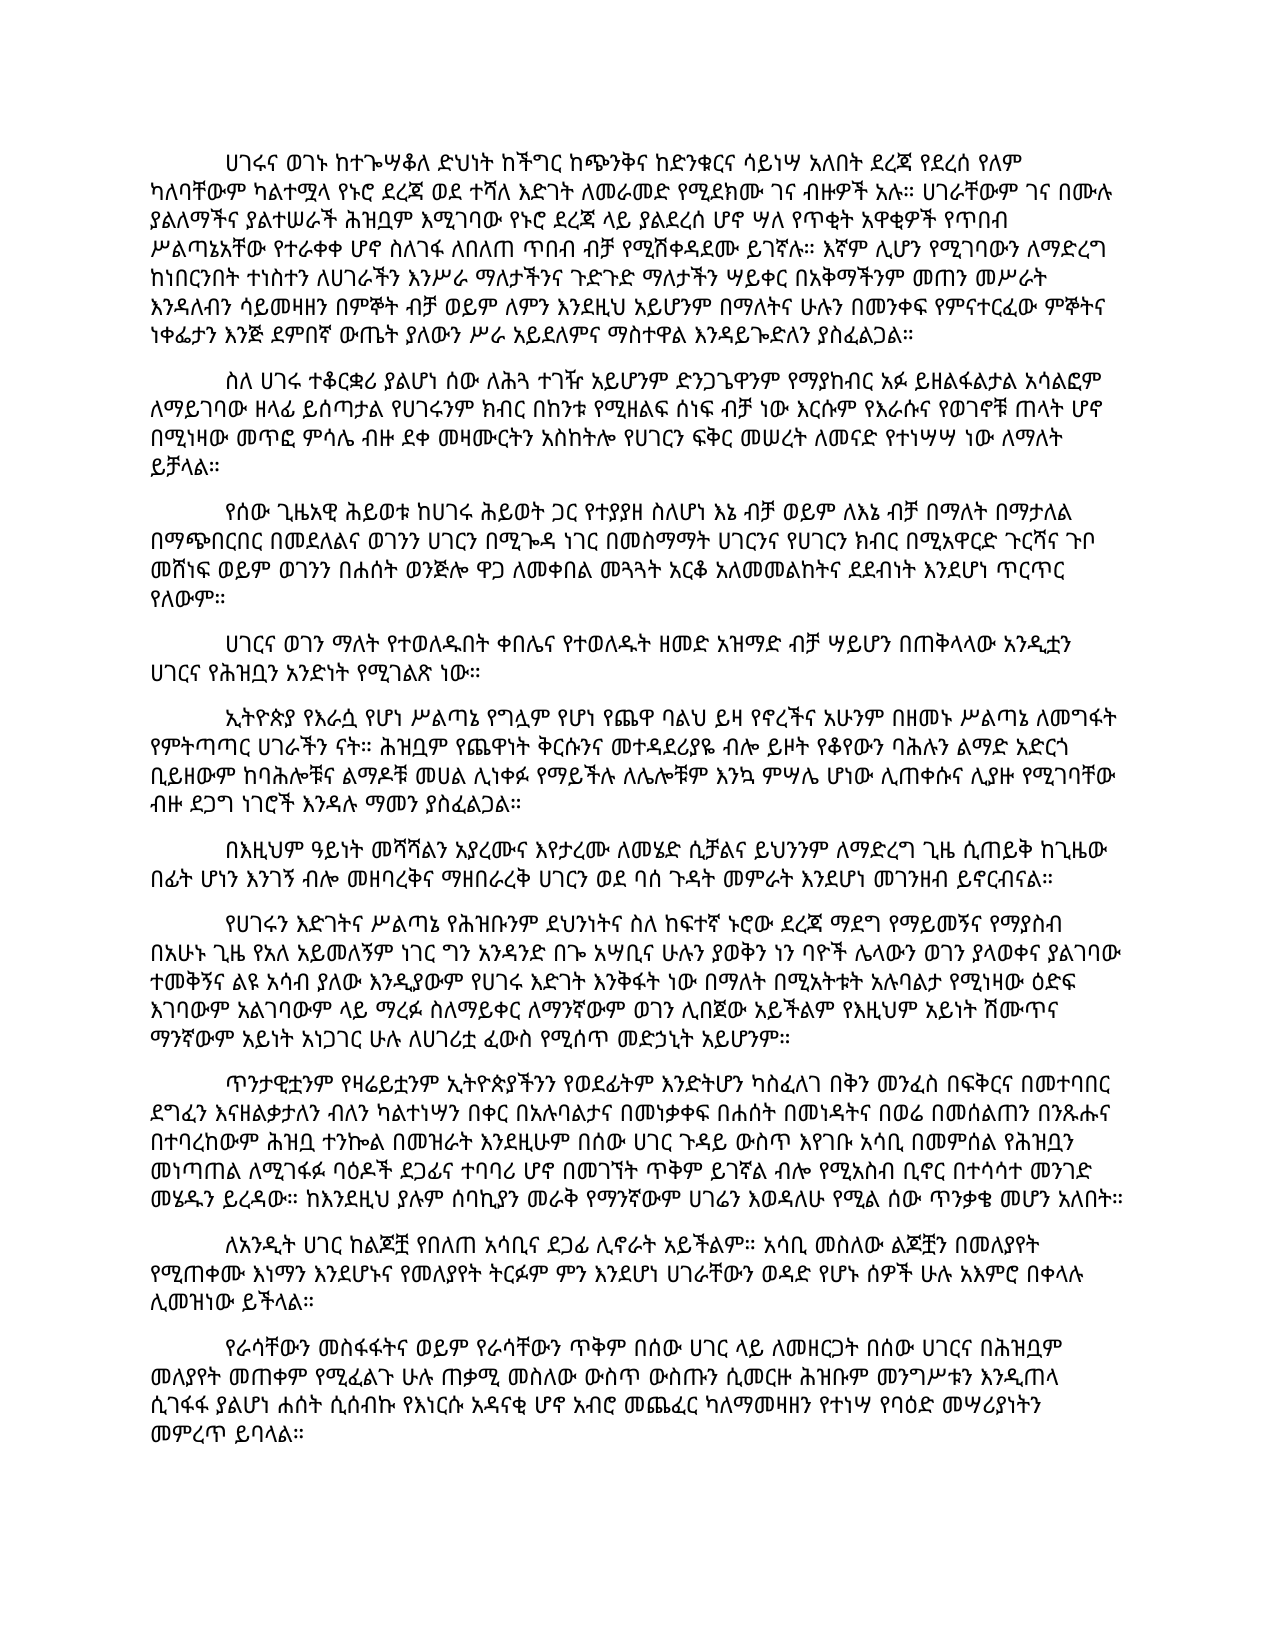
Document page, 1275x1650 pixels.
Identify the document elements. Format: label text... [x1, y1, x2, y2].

text የሰው ጊዜአዊ ሕይወቱ ከሀገሩ ሕይወት ጋር የተያያዘ ስለሆነ እኔ ብቻ ወይም ለእኔ ብቻ በማለት በማታለል በማጭበርበር በመደለልና ወገንን ሀገርን በሚጐዳ ነገር በመስማማት ሀገርንና የሀገርን ክብር በሚአዋርድ ጉርሻና ጉቦ መሸነፍ ወይም ወገንን በሐሰት ወንጅሎ ዋጋ ለመቀበል መጓጓት አርቆ አለመመልከትና ደደብነት እንደሆነ ጥርጥር የለውም። [150, 499, 1125, 612]
text ኢትዮጵያ የእራሷ የሆነ ሥልጣኔ የግሏም የሆነ የጨዋ ባልህ ይዛ የኖረችና አሁንም በዘመኑ ሥልጣኔ ለመግፋት የምትጣጣር ሀገራችን ናት። ሕዝቧም የጨዋነት ቅርሱንና መተዳደሪያዬ ብሎ ይዞት የቆየውን ባሕሉን ልማድ አድርጎ ቢይዘውም ከባሕሎቹና ልማዶቹ መሀል ሊነቀፉ የማይችሉ ለሌሎቹም እንኳ ምሣሌ ሆነው ሊጠቀሱና ሊያዙ የሚገባቸው ብዙ ደጋግ ነገሮች እንዳሉ ማመን ያስፈልጋል። [150, 705, 1125, 818]
text ለአንዲት ሀገር ከልጆቿ የበለጠ አሳቢና ደጋፊ ሊኖራት አይችልም። አሳቢ መስለው ልጆቿን በመለያየት የሚጠቀሙ እነማን እንደሆኑና የመለያየት ትርፉም ምን እንደሆነ ሀገራቸውን ወዳድ የሆኑ ሰዎች ሁሉ አእምሮ በቀላሉ ሊመዝነው ይችላል። [150, 1232, 1125, 1316]
text ስለ ሀገሩ ተቆርቋሪ ያልሆነ ሰው ለሕጓ ተገዥ አይሆንም ድንጋጌዋንም የማያከብር አፉ ይዘልፋልታል አሳልፎም ለማይገባው ዘላፊ ይሰጣታል የሀገሩንም ክብር በከንቱ የሚዘልፍ ሰነፍ ብቻ ነው እርሱም የእራሱና የወገኖቹ ጠላት ሆኖ በሚነዛው መጥፎ ምሳሌ ብዙ ደቀ መዛሙርትን አስከትሎ የሀገርን ፍቅር መሠረት ለመናድ የተነሣሣ ነው ለማለት ይቻላል። [150, 368, 1125, 481]
text ሀገርና ወገን ማለት የተወለዱበት ቀበሌና የተወለዱት ዘመድ አዝማድ ብቻ ሣይሆን በጠቅላላው አንዲቷን ሀገርና የሕዝቧን አንድነት የሚገልጽ ነው። [150, 631, 1125, 687]
text በእዚህም ዓይነት መሻሻልን አያረሙና እየታረሙ ለመሄድ ሲቻልና ይህንንም ለማድረግ ጊዜ ሲጠይቅ ከጊዜው በፊት ሆነን እንገኝ ብሎ መዘባረቅና ማዘበራረቅ ሀገርን ወደ ባሰ ጉዳት መምራት እንደሆነ መገንዘብ ይኖርብናል። [150, 837, 1125, 892]
text የሀገሩን እድገትና ሥልጣኔ የሕዝቡንም ደህንነትና ስለ ከፍተኛ ኑሮው ደረጃ ማደግ የማይመኝና የማያስብ በአሁኑ ጊዜ የአለ አይመለኝም ነገር ግን አንዳንድ በጐ አሣቢና ሁሉን ያወቅን ነን ባዮች ሌላውን ወገን ያላወቀና ያልገባው ተመቅኝና ልዩ አሳብ ያለው እንዲያውም የሀገሩ እድገት እንቅፋት ነው በማለት በሚአትቱት አሉባልታ የሚነዛው ዕድፍ እገባውም አልገባውም ላይ ማረፉ ስለማይቀር ለማንኛውም ወገን ሊበጀው አይችልም የእዚህም አይነት ሽሙጥና ማንኛውም አይነት አነጋገር ሁሉ ለሀገሪቷ ፈውስ የሚሰጥ መድኃኒት አይሆንም። [150, 911, 1125, 1053]
text የራሳቸውን መስፋፋትና ወይም የራሳቸውን ጥቅም በሰው ሀገር ላይ ለመዘርጋት በሰው ሀገርና በሕዝቧም መለያየት መጠቀም የሚፈልጉ ሁሉ ጠቃሚ መስለው ውስጥ ውስጡን ሲመርዙ ሕዝቡም መንግሥቱን እንዲጠላ ሲገፋፋ ያልሆነ ሐሰት ሲሰብኩ የእነርሱ አዳናቂ ሆኖ አብሮ መጨፈር ካለማመዛዘን የተነሣ የባዕድ መሣሪያነትን መምረጥ ይባላል። [150, 1335, 1125, 1448]
text ሀገሩና ወገኑ ከተጐሣቆለ ድህነት ከችግር ከጭንቅና ከድንቁርና ሳይነሣ አለበት ደረጃ የደረሰ የለም ካለባቸውም ካልተሟላ የኑሮ ደረጃ ወደ ተሻለ እድገት ለመራመድ የሚደክሙ ገና ብዙዎች አሉ። ሀገራቸውም ገና በሙሉ ያልለማችና ያልተሠራች ሕዝቧም እሚገባው የኑሮ ደረጃ ላይ ያልደረሰ ሆኖ ሣለ የጥቂት አዋቂዎች የጥበብ ሥልጣኔአቸው የተራቀቀ ሆኖ ስለገፋ ለበለጠ ጥበብ ብቻ የሚሽቀዳደሙ ይገኛሉ። እኛም ሊሆን የሚገባውን ለማድረግ ከነበርንበት ተነስተን ለሀገራችን እንሥራ ማለታችንና ጉድጉድ ማለታችን ሣይቀር በአቅማችንም መጠን መሥራት እንዳለብን ሳይመዛዘን በምኞት ብቻ ወይም ለምን እንደዚህ አይሆንም በማለትና ሁሉን በመንቀፍ የምናተርፈው ምኞትና ነቀፌታን እንጅ ደምበኛ ውጤት ያለውን ሥራ አይደለምና ማስተዋል እንዳይጐድለን ያስፈልጋል። [150, 150, 1125, 349]
text ጥንታዊቷንም የዛሬይቷንም ኢትዮጵያችንን የወደፊትም እንድትሆን ካስፈለገ በቅን መንፈስ በፍቅርና በመተባበር ደግፈን እናዘልቃታለን ብለን ካልተነሣን በቀር በአሉባልታና በመነቃቀፍ በሐሰት በመነዳትና በወሬ በመሰልጠን በንጹሑና በተባረከውም ሕዝቧ ተንኰል በመዝራት እንደዚሁም በሰው ሀገር ጉዳይ ውስጥ እየገቡ አሳቢ በመምሰል የሕዝቧን መነጣጠል ለሚገፋፉ ባዕዶች ደጋፊና ተባባሪ ሆኖ በመገኘት ጥቅም ይገኛል ብሎ የሚአስብ ቢኖር በተሳሳተ መንገድ መሄዱን ይረዳው። ከእንደዚህ ያሉም ሰባኪያን መራቅ የማንኛውም ሀገሬን እወዳለሁ የሚል ሰው ጥንቃቄ መሆን አለበት። [150, 1072, 1125, 1213]
